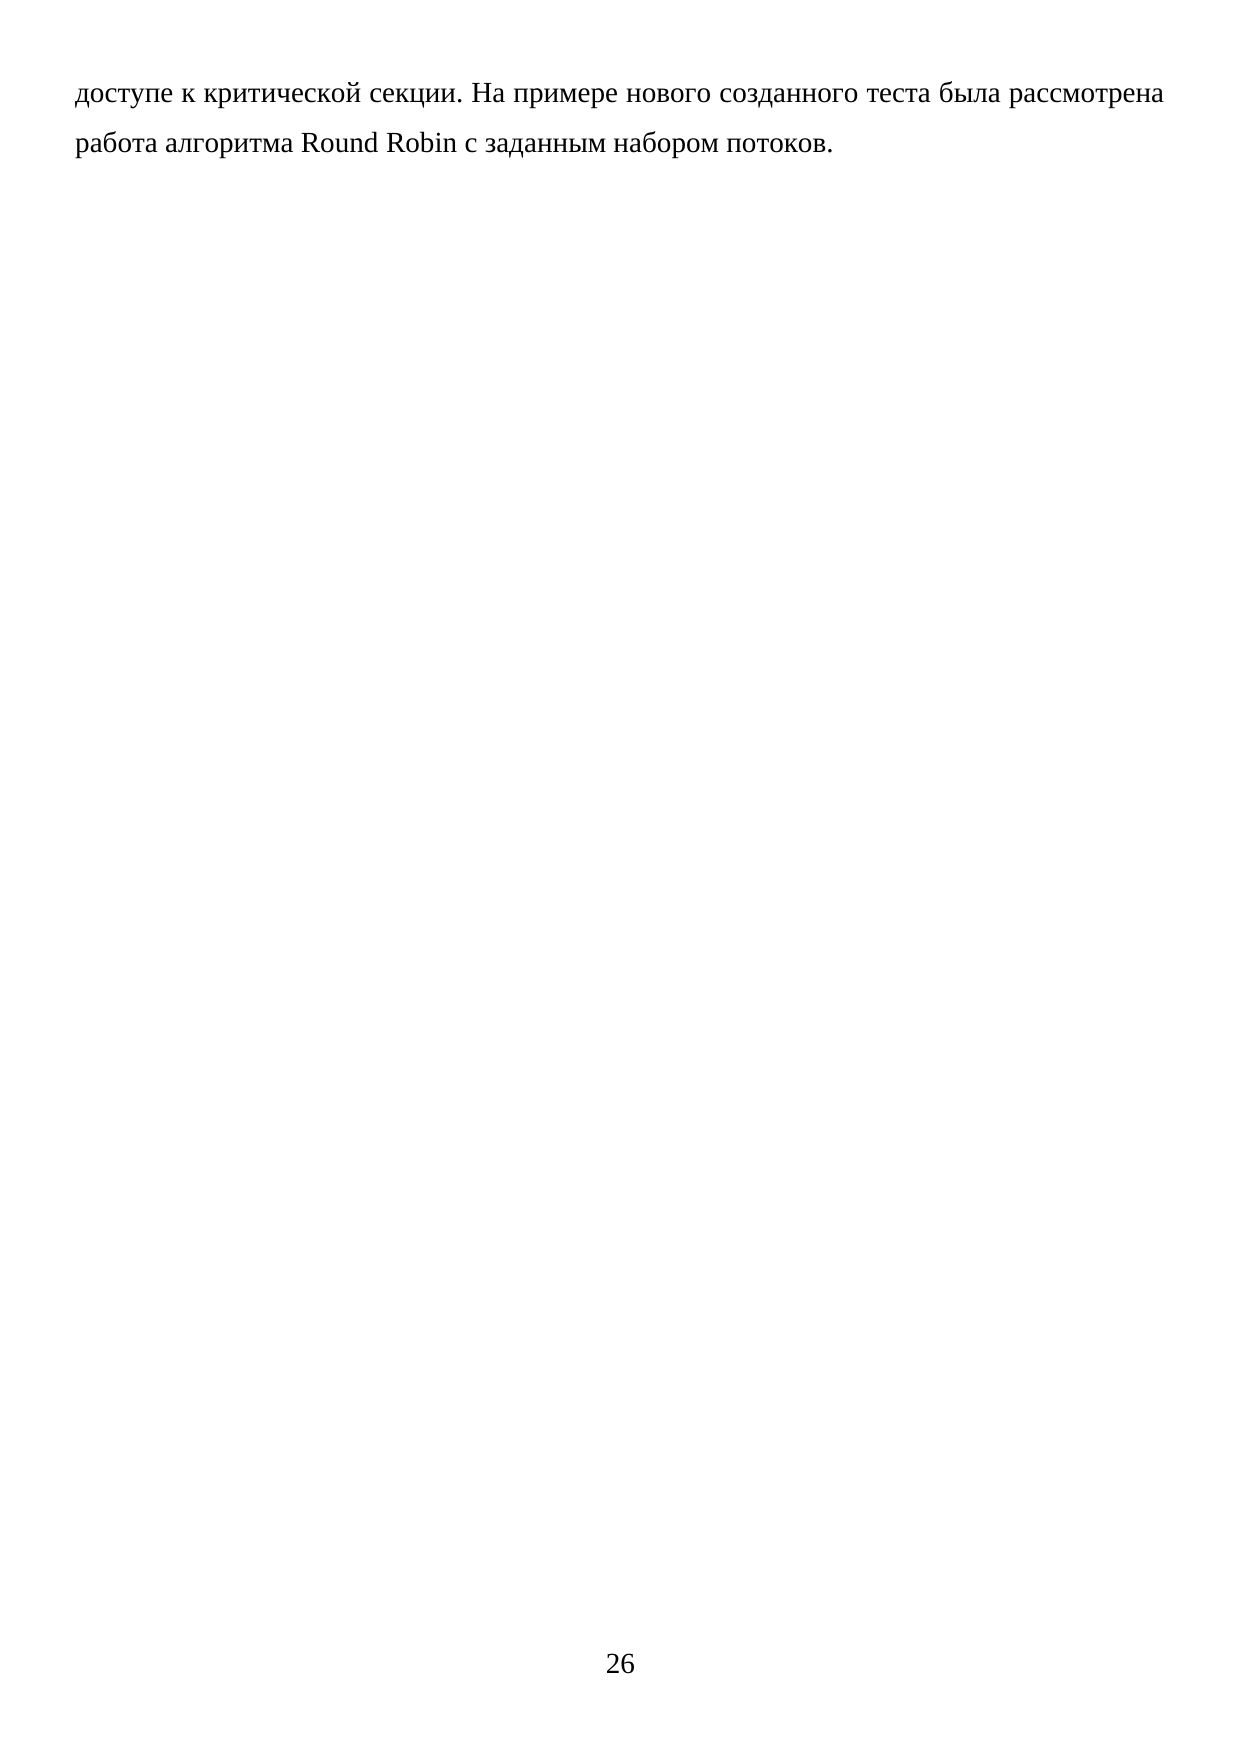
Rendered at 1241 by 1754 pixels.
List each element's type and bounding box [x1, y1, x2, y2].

text [75, 75, 1165, 159]
